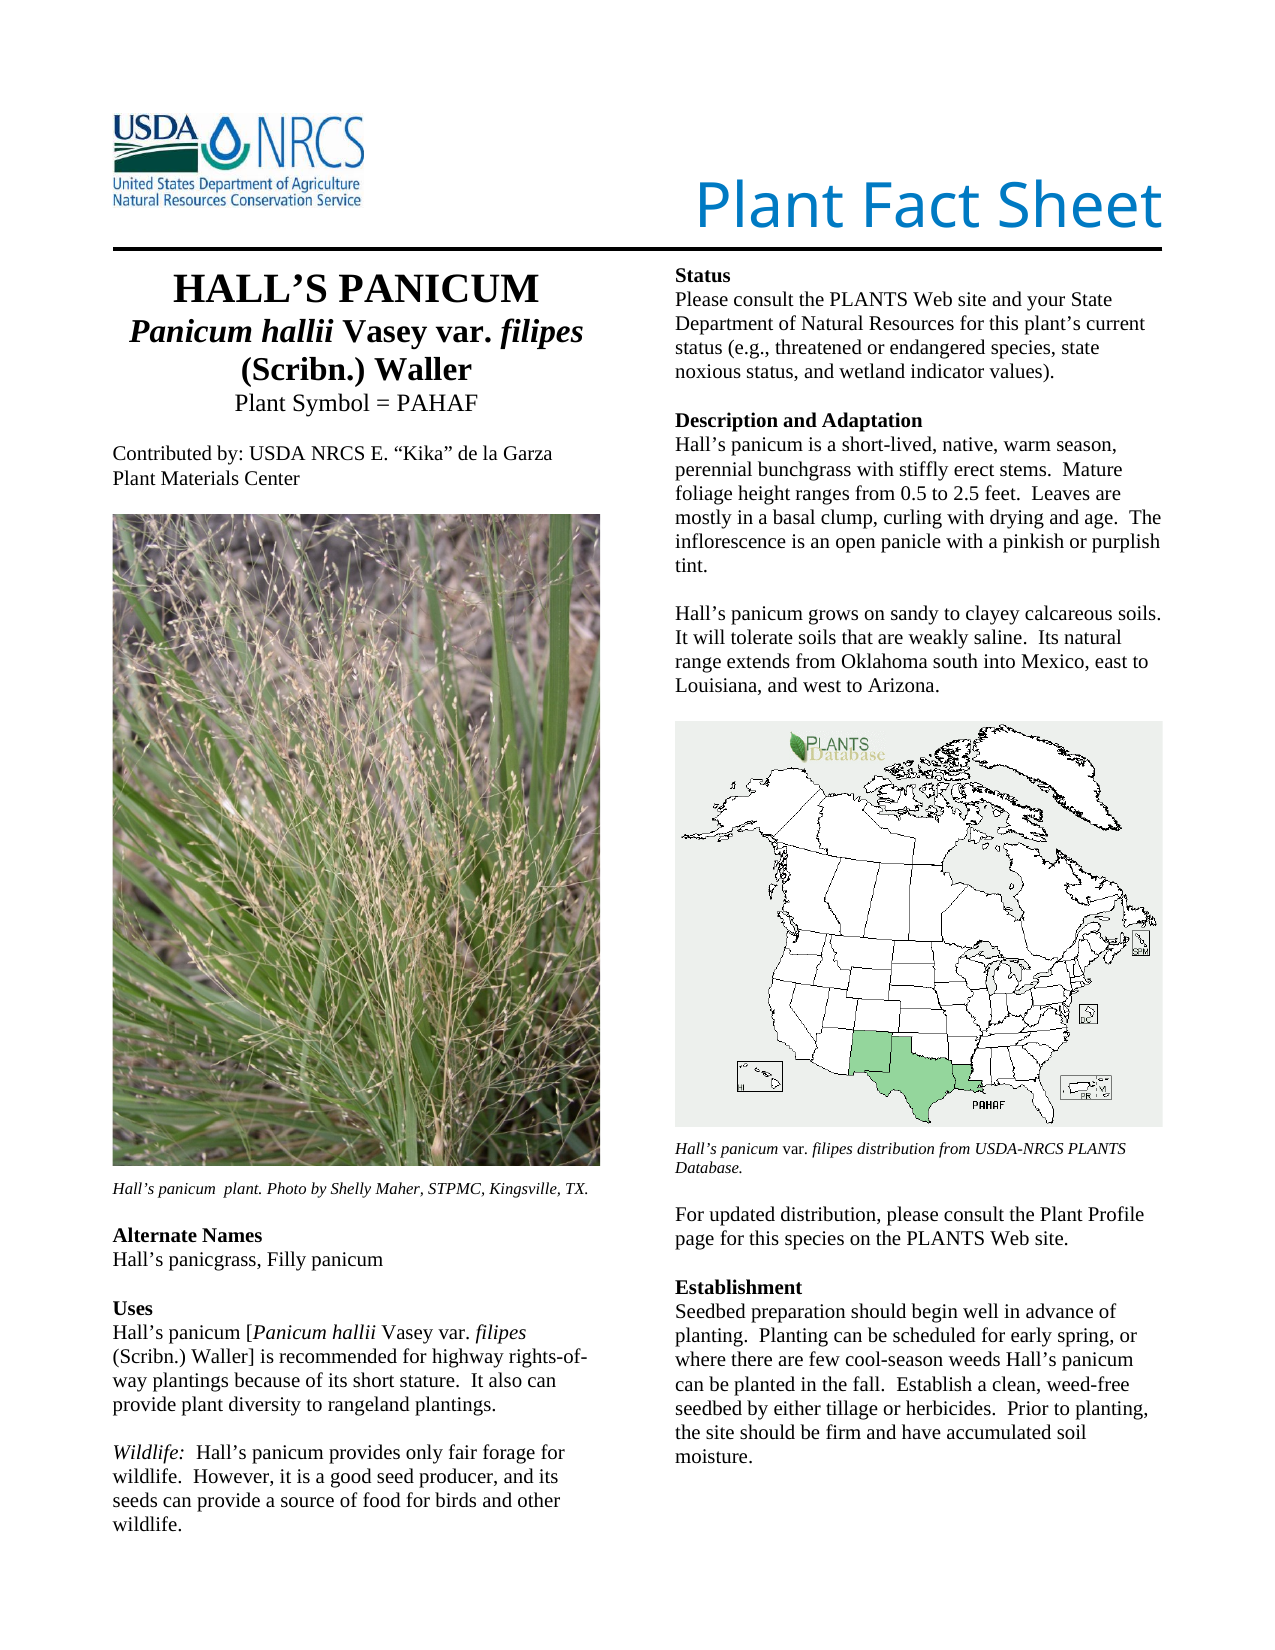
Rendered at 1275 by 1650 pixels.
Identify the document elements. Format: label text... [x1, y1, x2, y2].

subtitle Description and Adaptation [675, 408, 1162, 432]
subtitle Establishment [675, 1275, 1162, 1299]
text Hall’s panicum is a short-lived, native, warm season, perennial bunchgrass with stiffly erect stems. Mature foliage height ranges from 0.5 to 2.5 feet. Leaves are mostly in a basal clump, curling with drying and age. The inflorescence is an open panicle with a pinkish or purplish tint. [675, 432, 1162, 577]
subtitle Alternate Names [112, 1223, 600, 1247]
picture [675, 721, 1163, 1127]
text Seedbed preparation should begin well in advance of planting. Planting can be scheduled for early spring, or where there are few cool-season weeds Hall’s panicum can be planted in the fall. Establish a clean, weed-free seedbed by either tillage or herbicides. Prior to planting, the site should be firm and have accumulated soil moisture. [675, 1299, 1162, 1468]
picture [112, 514, 600, 1166]
text Wildlife: Hall’s panicum provides only fair forage for wildlife. However, it is a good seed producer, and its seeds can provide a source of food for birds and other wildlife. [112, 1440, 600, 1536]
text For updated distribution, please consult the Plant Profile page for this species on the PLANTS Web site. [675, 1202, 1162, 1250]
subtitle HALL’S PANICUM [112, 263, 600, 311]
picture [112, 113, 364, 160]
title Plant Fact Sheet [112, 160, 1162, 251]
text Hall’s panicum plant. Photo by Shelly Maher, STPMC, Kingsville, TX. [112, 1178, 600, 1198]
subtitle Hall’s panicum grows on sandy to clayey calcareous soils. It will tolerate soils that are weakly saline. Its natural range extends from Oklahoma south into Mexico, east to Louisiana, and west to Arizona. [675, 601, 1162, 697]
text Plant Symbol = PAHAF [112, 388, 600, 416]
subtitle Uses [112, 1296, 600, 1320]
text Hall’s panicgrass, Filly panicum [112, 1247, 600, 1271]
text Contributed by: USDA NRCS E. “Kika” de la Garza Plant Materials Center [112, 441, 600, 489]
text Please consult the PLANTS Web site and your State Department of Natural Resources for this plant’s current status (e.g., threatened or endangered species, state noxious status, and wetland indicator values). [675, 287, 1162, 383]
text Hall’s panicum var. filipes distribution from USDA-NRCS PLANTS Database. [675, 1139, 1162, 1177]
subtitle Panicum hallii Vasey var. filipes (Scribn.) Waller [112, 311, 600, 388]
text Hall’s panicum [Panicum hallii Vasey var. filipes (Scribn.) Waller] is recommended for highway rights-of-way plantings because of its short stature. It also can provide plant diversity to rangeland plantings. [112, 1320, 600, 1416]
subtitle Status [675, 263, 1162, 287]
